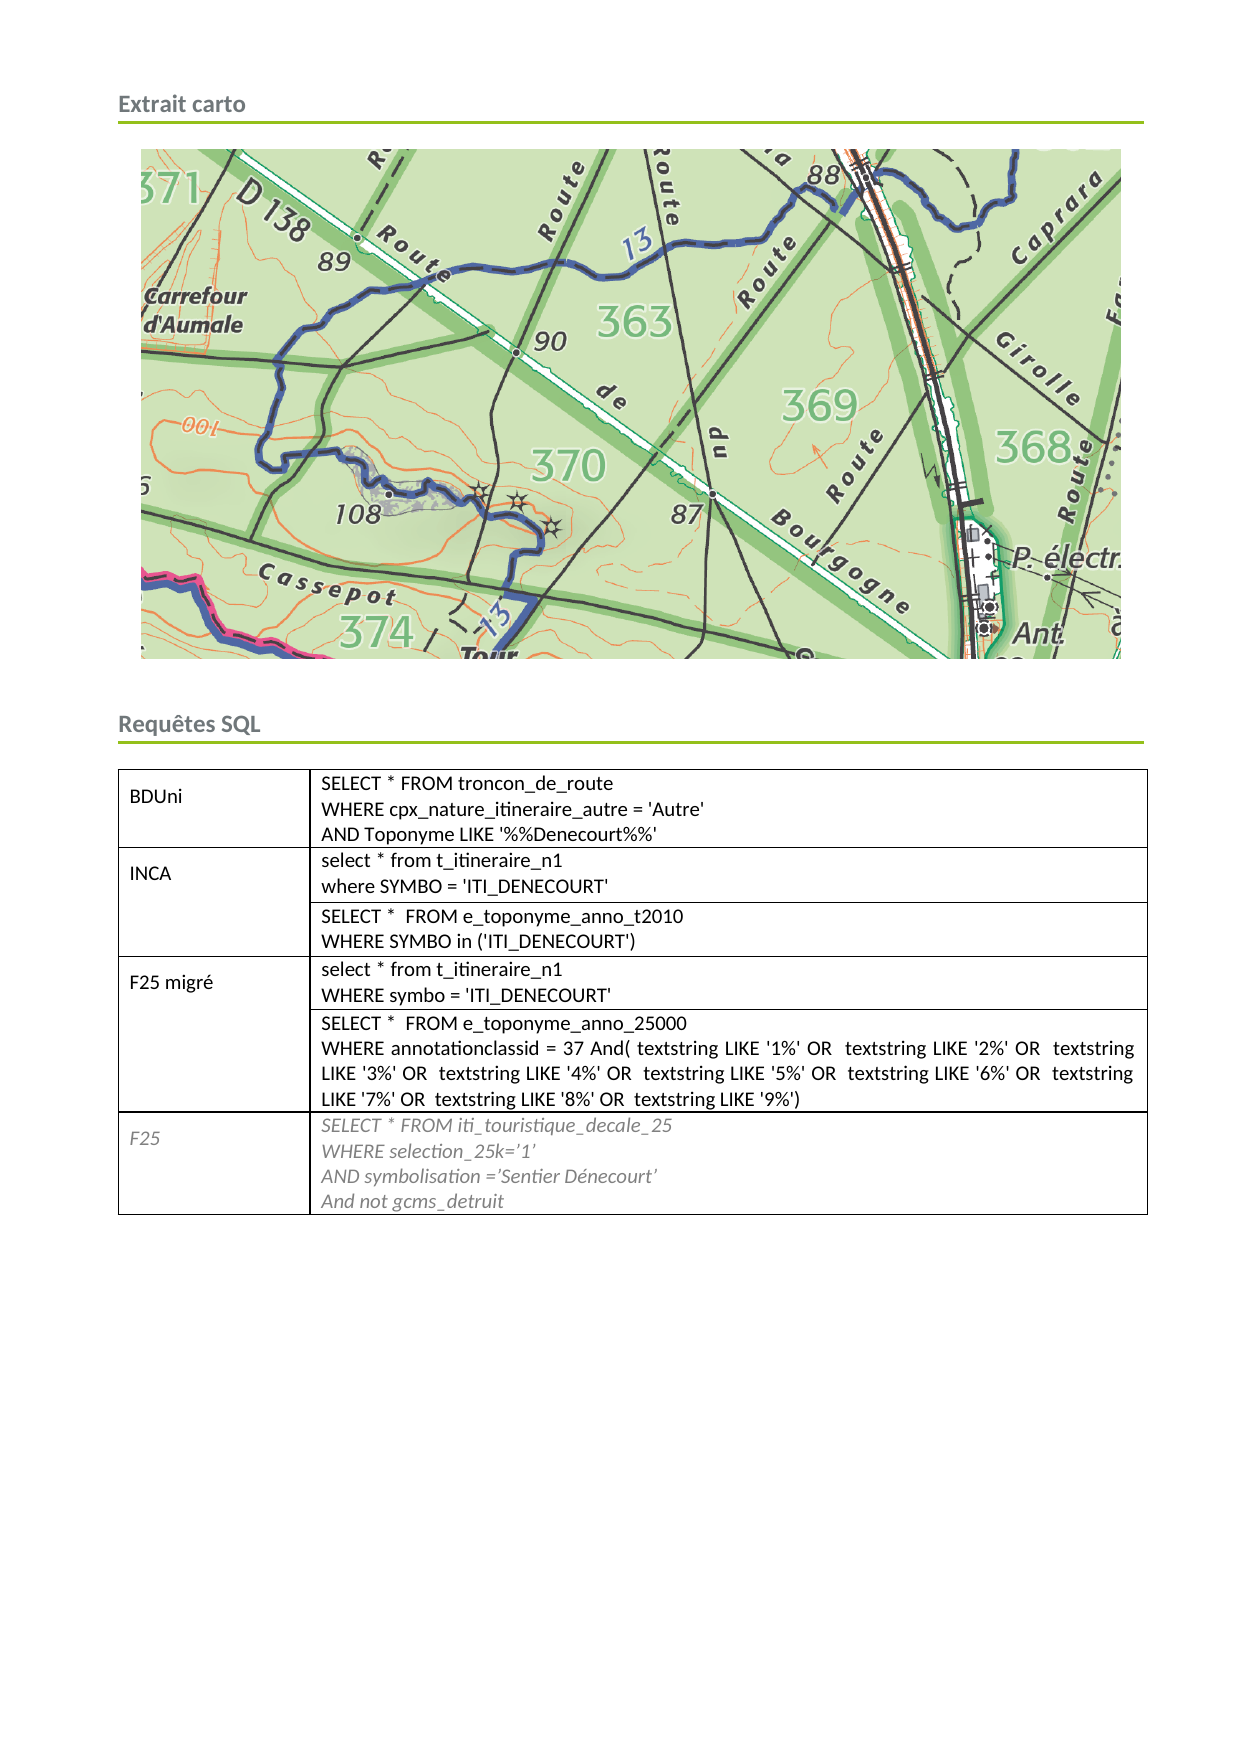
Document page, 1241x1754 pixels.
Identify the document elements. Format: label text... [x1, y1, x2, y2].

table_cell INCA [119, 848, 309, 956]
table_header BDUni [119, 770, 309, 847]
picture [141, 149, 1121, 659]
table_cell F25 [119, 1113, 309, 1214]
subtitle Extrait carto [118, 89, 1144, 121]
subtitle Requêtes SQL [118, 709, 1144, 741]
table_header SELECT * FROM troncon_de_route WHERE cpx_nature_itineraire_autre = 'Autre' AND Toponyme LIKE '%%Denecourt%%' [311, 770, 1147, 847]
table_cell select * from t_itineraire_n1 where SYMBO = 'ITI_DENECOURT' [311, 848, 1147, 902]
table_cell SELECT * FROM e_toponyme_anno_t2010 WHERE SYMBO in ('ITI_DENECOURT') [311, 903, 1147, 956]
table_cell select * from t_itineraire_n1 WHERE symbo = 'ITI_DENECOURT' [311, 957, 1147, 1009]
table_cell SELECT * FROM iti_touristique_decale_25 WHERE selection_25k=’1’ AND symbolisation =’Sentier Dénecourt’ And not gcms_detruit [311, 1113, 1147, 1214]
table_cell F25 migré [119, 957, 309, 1111]
table_cell SELECT * FROM e_toponyme_anno_25000 WHERE annotationclassid = 37 And( textstring LIKE '1%' OR textstring LIKE '2%' OR textstring LIKE '3%' OR textstring LIKE '4%' OR textstring LIKE '5%' OR textstring LIKE '6%' OR textstring LIKE '7%' OR textstring LIKE '8%' OR textstring LIKE '9%') [311, 1010, 1147, 1111]
